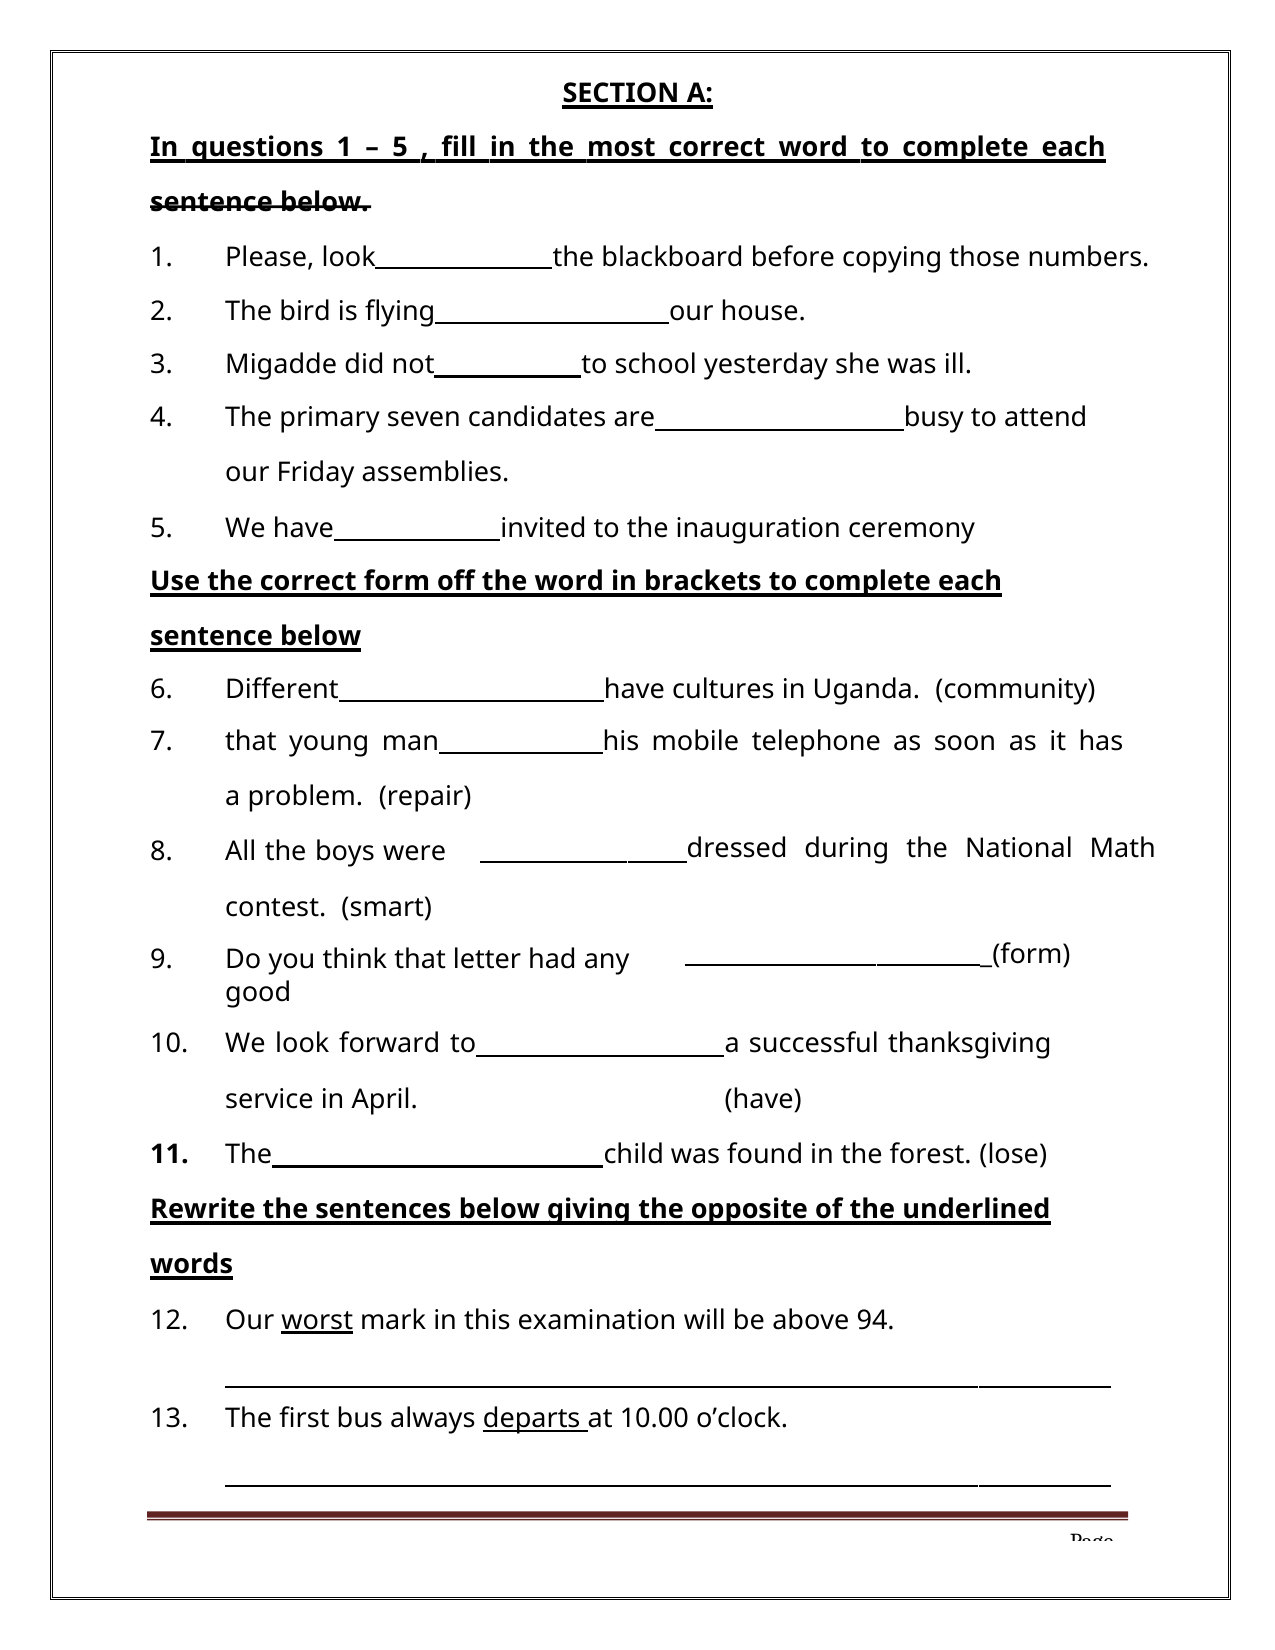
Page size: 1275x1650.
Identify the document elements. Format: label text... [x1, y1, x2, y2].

text In questions 1 – 5 , fill in the most correct word to complete each sentence below. [150, 127, 1228, 219]
list The first bus always departs at 10.00 o’clock. [150, 1399, 1228, 1436]
list Please, look the blackboard before copying those numbers. [150, 238, 1228, 275]
list We have invited to the inauguration ceremony [150, 508, 1228, 545]
list The bird is flying our house. [150, 291, 1228, 328]
text dressed during the National Math [686, 832, 1228, 864]
text Use the correct form off the word in brackets to complete each sentence below [150, 561, 1103, 654]
list Different have cultures in Uganda. (community) [150, 672, 1228, 705]
list that young man his mobile telephone as soon as it has a problem. (repair) [150, 721, 1125, 813]
list Migadde did not to school yesterday she was ill. [150, 344, 1228, 381]
list Our worst mark in this examination will be above 94. [150, 1300, 1228, 1337]
text _(form) [980, 935, 1228, 972]
list We look forward to a successful thanksgiving service in April. (have) [150, 1024, 1125, 1116]
list Do you think that letter had any good [150, 943, 676, 1007]
list All the boys were contest. (smart) [150, 832, 461, 924]
list The child was found in the forest. (lose) Rewrite the sentences below giving the opposite of the underlined words [150, 1134, 1054, 1282]
text SECTION A: [393, 74, 882, 111]
list The primary seven candidates are busy to attend our Friday assemblies. [150, 397, 1126, 490]
